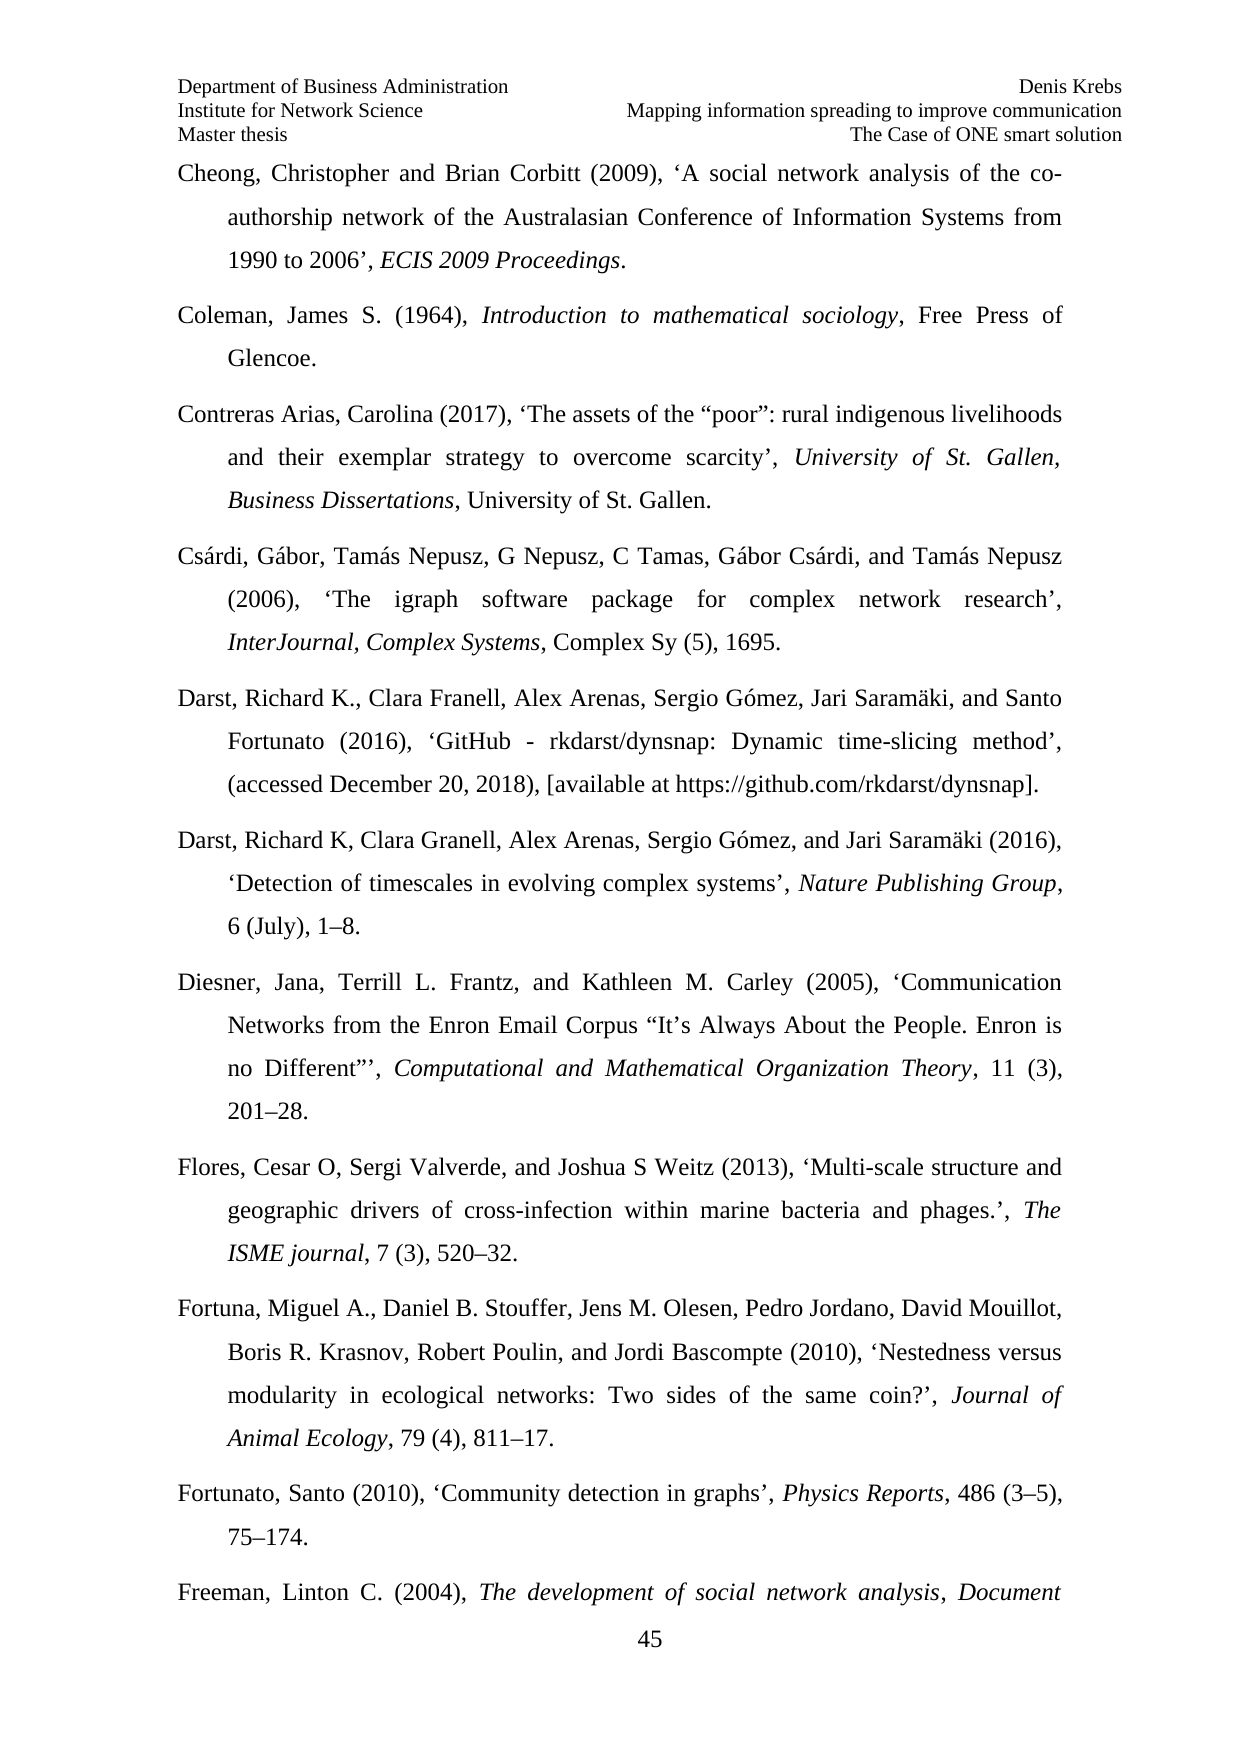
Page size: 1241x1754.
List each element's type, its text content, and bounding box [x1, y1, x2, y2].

text Darst, Richard K., Clara Franell, Alex Arenas, Sergio Gómez, Jari Saramäki, and Santo Fortunato (2016), ‘GitHub - rkdarst/dynsnap: Dynamic time-slicing method’, (accessed December 20, 2018), [available at https://github.com/rkdarst/dynsnap]. [177, 683, 1063, 798]
text Diesner, Jana, Terrill L. Frantz, and Kathleen M. Carley (2005), ‘Communication Networks from the Enron Email Corpus “It’s Always About the People. Enron is no Different”’, Computational and Mathematical Organization Theory, 11 (3), 201–28. [177, 967, 1063, 1125]
text Coleman, James S. (1964), Introduction to mathematical sociology, Free Press of Glencoe. [177, 300, 1063, 372]
text Csárdi, Gábor, Tamás Nepusz, G Nepusz, C Tamas, Gábor Csárdi, and Tamás Nepusz (2006), ‘The igraph software package for complex network research’, InterJournal, Complex Systems, Complex Sy (5), 1695. [177, 541, 1063, 656]
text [177, 1577, 1063, 1606]
text Fortuna, Miguel A., Daniel B. Stouffer, Jens M. Olesen, Pedro Jordano, David Mouillot, Boris R. Krasnov, Robert Poulin, and Jordi Bascompte (2010), ‘Nestedness versus modularity in ecological networks: Two sides of the same coin?’, Journal of Animal Ecology, 79 (4), 811–17. [177, 1293, 1063, 1452]
text Fortunato, Santo (2010), ‘Community detection in graphs’, Physics Reports, 486 (3–5), 75–174. [177, 1478, 1063, 1550]
text Darst, Richard K, Clara Granell, Alex Arenas, Sergio Gómez, and Jari Saramäki (2016), ‘Detection of timescales in evolving complex systems’, Nature Publishing Group, 6 (July), 1–8. [177, 825, 1063, 940]
text Contreras Arias, Carolina (2017), ‘The assets of the “poor”: rural indigenous livelihoods and their exemplar strategy to overcome scarcity’, University of St. Gallen, Business Dissertations, University of St. Gallen. [177, 399, 1063, 514]
text Flores, Cesar O, Sergi Valverde, and Joshua S Weitz (2013), ‘Multi-scale structure and geographic drivers of cross-infection within marine bacteria and phages.’, The ISME journal, 7 (3), 520–32. [177, 1152, 1063, 1267]
text Cheong, Christopher and Brian Corbitt (2009), ‘A social network analysis of the co-authorship network of the Australasian Conference of Information Systems from 1990 to 2006’, ECIS 2009 Proceedings. [177, 158, 1063, 273]
